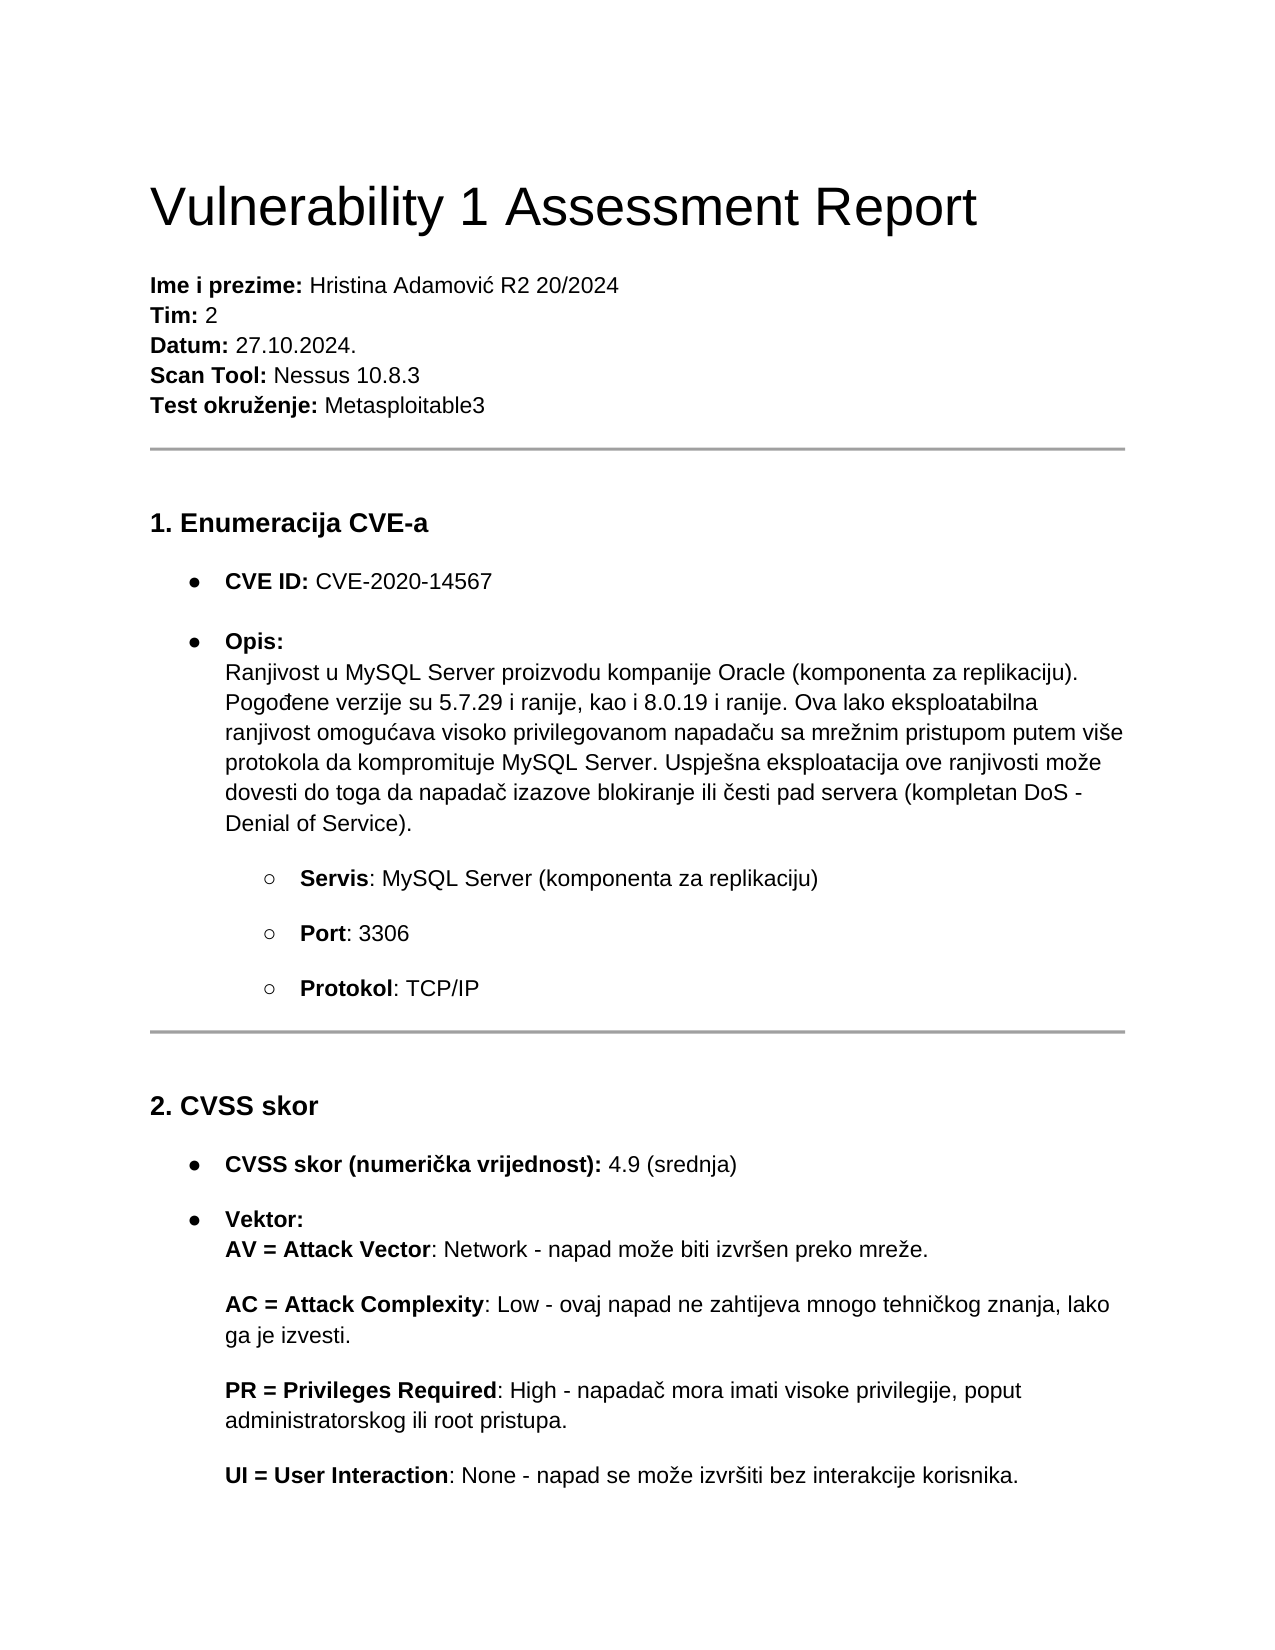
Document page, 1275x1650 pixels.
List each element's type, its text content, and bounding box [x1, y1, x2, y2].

subtitle 1. Enumeracija CVE-a [150, 507, 1125, 538]
title Vulnerability 1 Assessment Report [150, 175, 1125, 237]
subtitle 2. CVSS skor [150, 1090, 1125, 1121]
list CVSS skor (numerička vrijednost): 4.9 (srednja) [187, 1151, 1125, 1177]
list Port: 3306 [262, 920, 1125, 946]
list Protokol: TCP/IP [262, 975, 1125, 1002]
list Vektor: AV = Attack Vector: Network - napad može biti izvršen preko mreže. [187, 1206, 1125, 1262]
text PR = Privileges Required: High - napadač mora imati visoke privilegije, poput administratorskog ili root pristupa. [225, 1377, 1125, 1433]
text UI = User Interaction: None - napad se može izvršiti bez interakcije korisnika. [225, 1462, 1125, 1488]
list Servis: MySQL Server (komponenta za replikaciju) [262, 865, 1125, 891]
text AC = Attack Complexity: Low - ovaj napad ne zahtijeva mnogo tehničkog znanja, lako ga je izvesti. [225, 1291, 1125, 1348]
text Ime i prezime: Hristina Adamović R2 20/2024 Tim: 2 Datum: 27.10.2024. Scan Tool: Nessus 10.8.3 Test okruženje: Metasploitable3 [150, 272, 1125, 419]
list Opis: Ranjivost u MySQL Server proizvodu kompanije Oracle (komponenta za replikaciju). Pogođene verzije su 5.7.29 i ranije, kao i 8.0.19 i ranije. Ova lako eksploatabilna ranjivost omogućava visoko privilegovanom napadaču sa mrežnim pristupom putem više protokola da kompromituje MySQL Server. Uspješna eksploatacija ove ranjivosti može dovesti do toga da napadač izazove blokiranje ili česti pad servera (kompletan DoS - Denial of Service). [187, 628, 1125, 836]
list CVE ID: CVE-2020-14567 [187, 568, 1125, 624]
